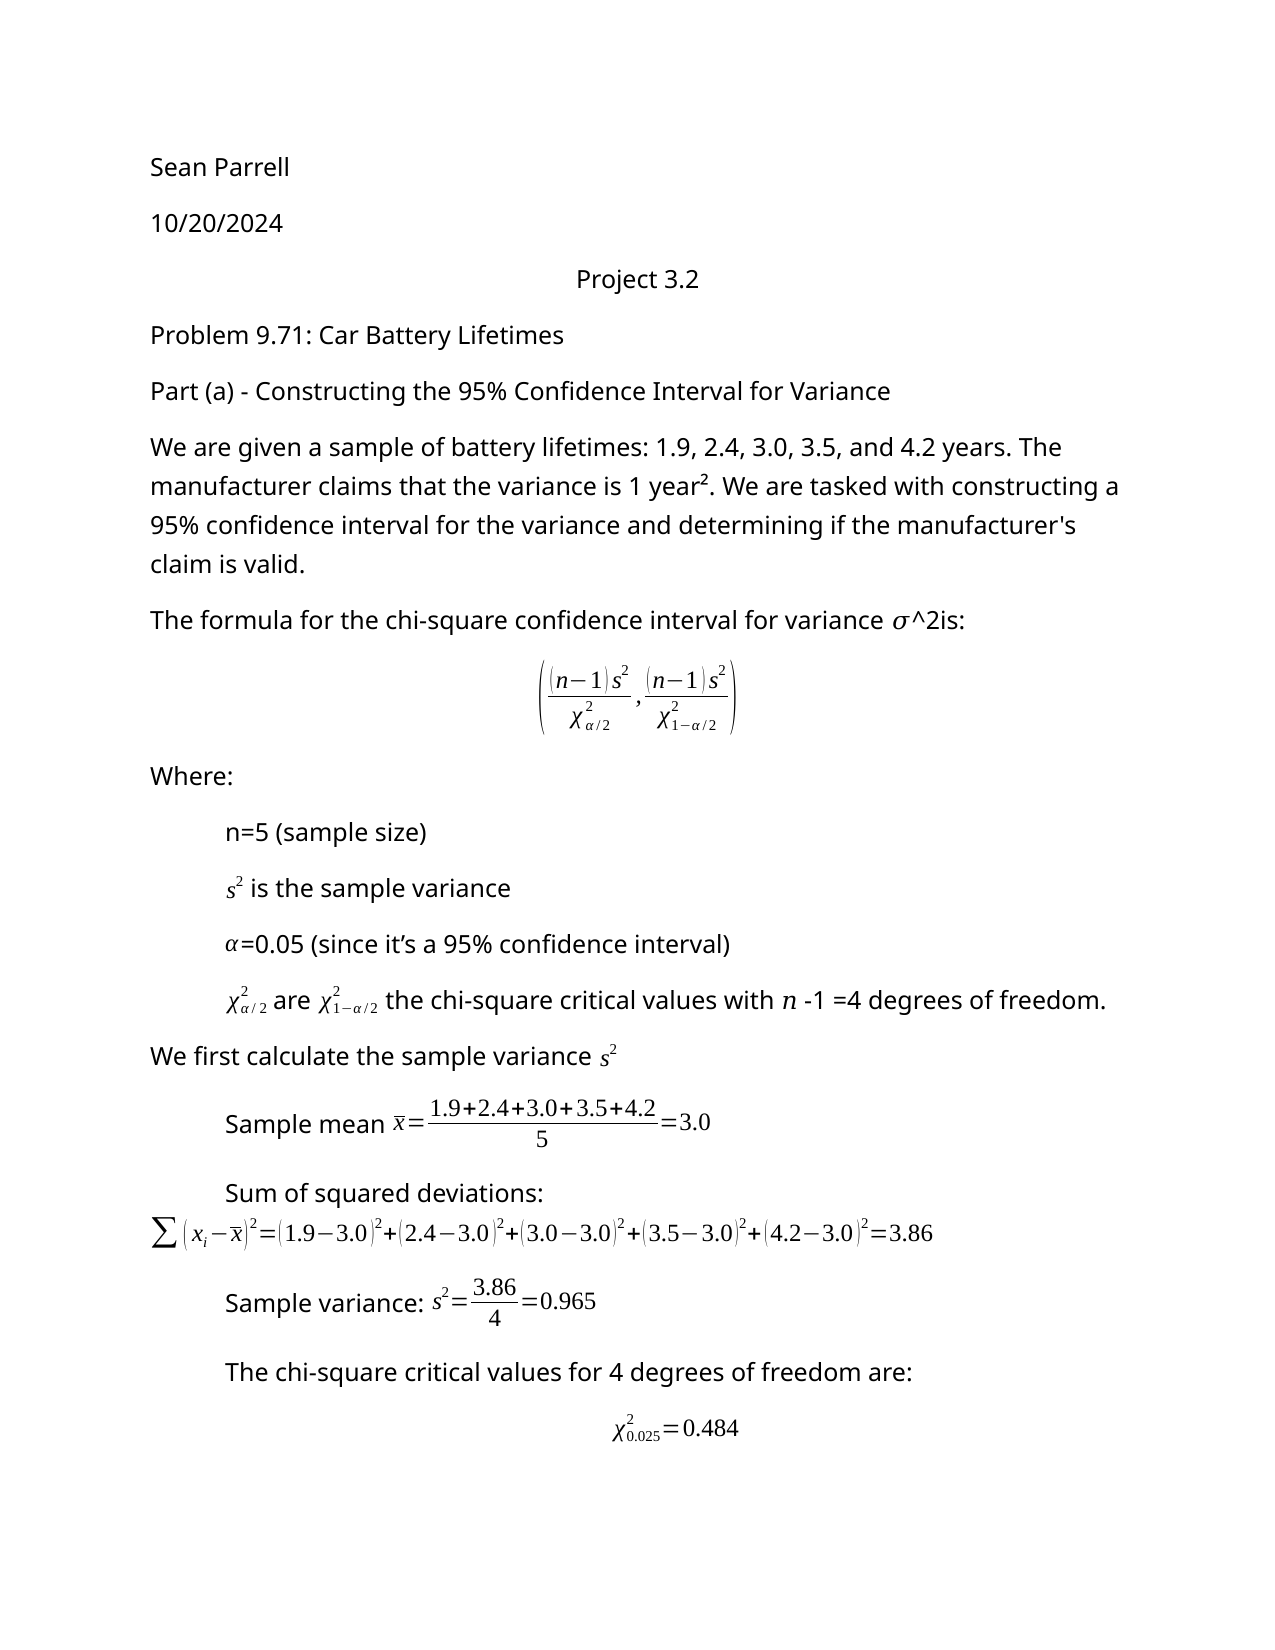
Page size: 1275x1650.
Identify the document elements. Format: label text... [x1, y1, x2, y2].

text Part (a) - Constructing the 95% Confidence Interval for Variance [150, 373, 1125, 407]
text Problem 9.71: Car Battery Lifetimes [150, 317, 1125, 352]
text We first calculate the sample variance [150, 1039, 1125, 1073]
text The chi-square critical values for 4 degrees of freedom are: [150, 1354, 1125, 1388]
text Project 3.2 [150, 262, 1125, 296]
text 10/20/2024 [150, 206, 1125, 240]
text Sample mean [150, 1094, 1125, 1153]
text =0.05 (since it’s a 95% confidence interval) [150, 926, 1125, 960]
text n=5 (sample size) [150, 814, 1125, 849]
text Sample variance: [150, 1274, 1125, 1333]
text Sum of squared deviations: [150, 1175, 1125, 1252]
text is the sample variance [150, 870, 1125, 904]
text We are given a sample of battery lifetimes: 1.9, 2.4, 3.0, 3.5, and 4.2 years. The manufacturer claims that the variance is 1 year². We are tasked with constructing a 95% confidence interval for the variance and determining if the manufacturer's claim is valid. [150, 429, 1125, 581]
text Sean Parrell [150, 150, 1125, 184]
text are the chi-square critical values with 𝑛 -1 =4 degrees of freedom. [150, 982, 1125, 1017]
text The formula for the chi-square confidence interval for variance 𝜎^2is: [150, 602, 1125, 637]
text Where: [150, 759, 1125, 793]
